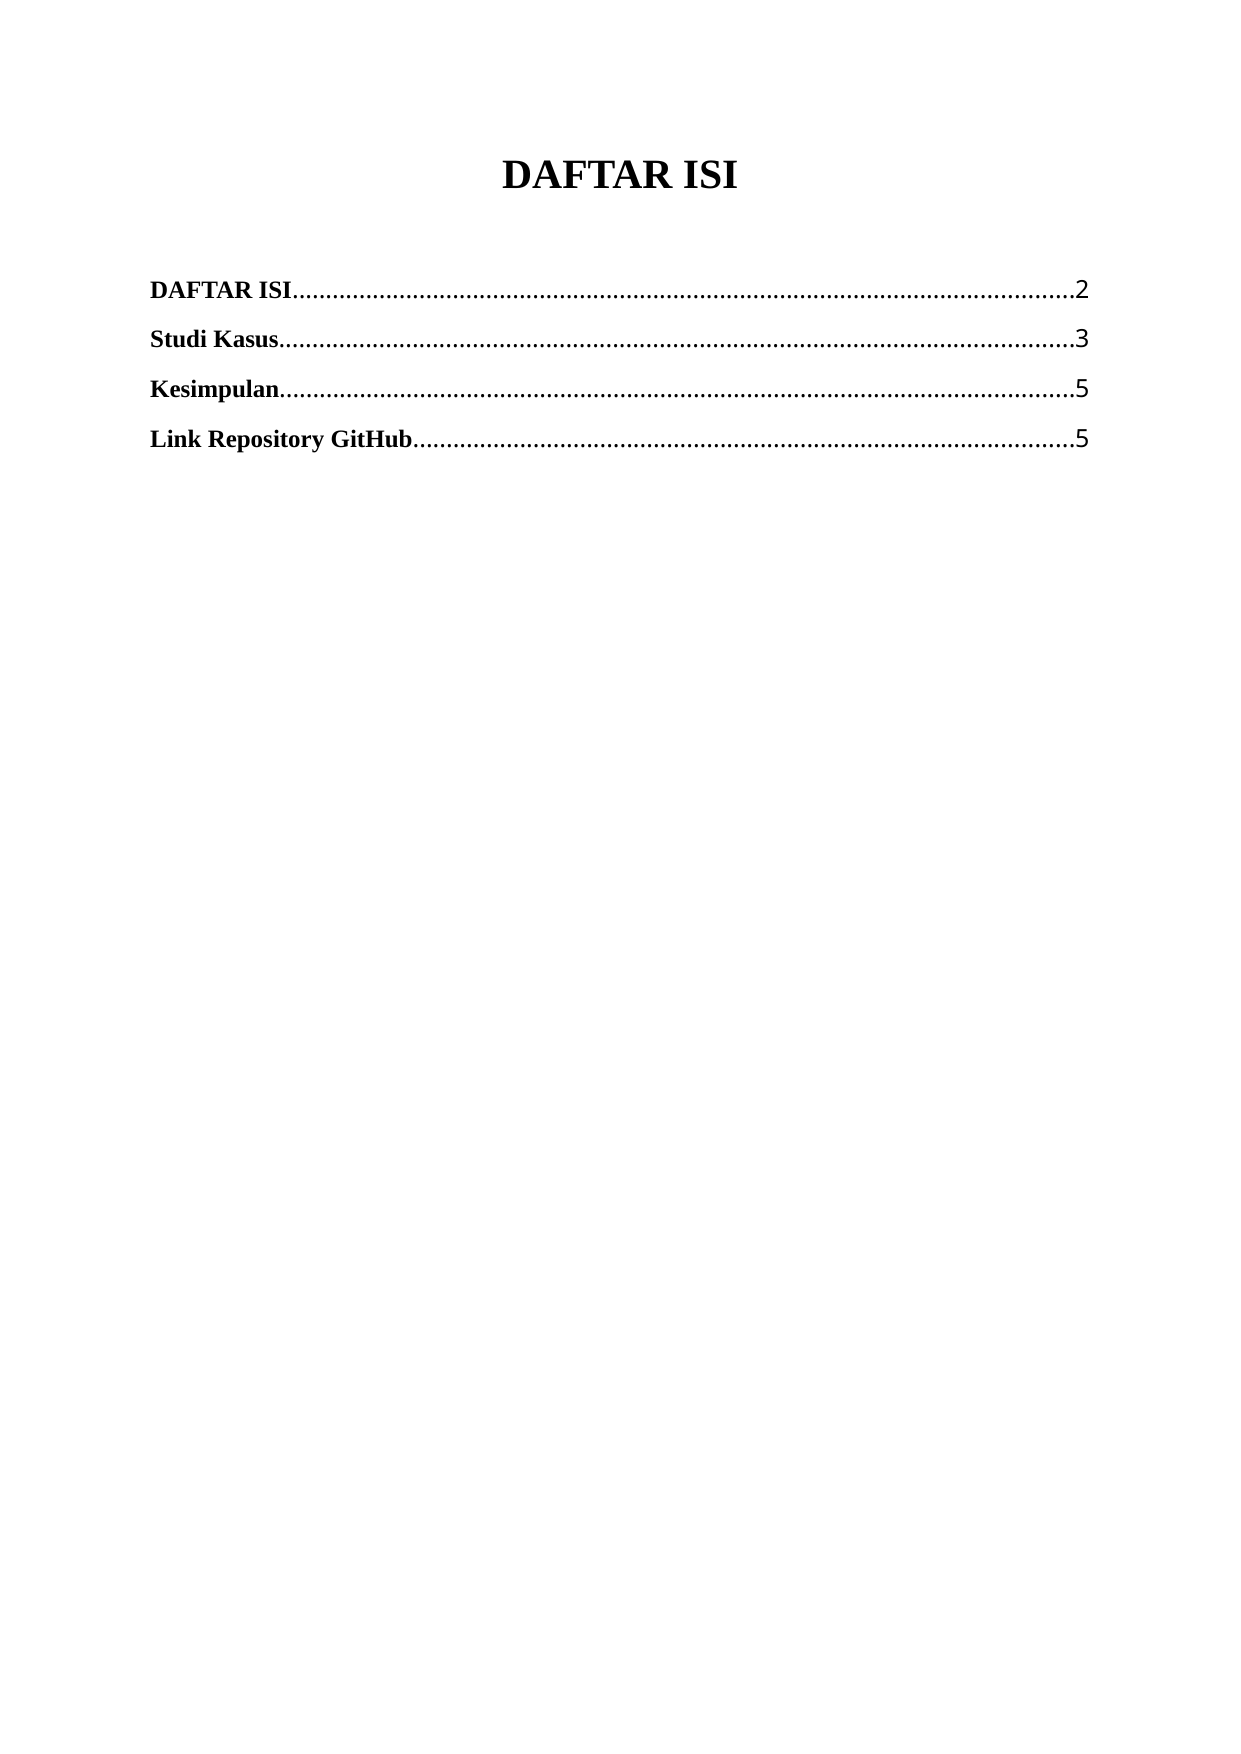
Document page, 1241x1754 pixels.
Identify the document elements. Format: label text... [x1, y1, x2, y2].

subtitle DAFTAR ISI [150, 150, 1090, 198]
